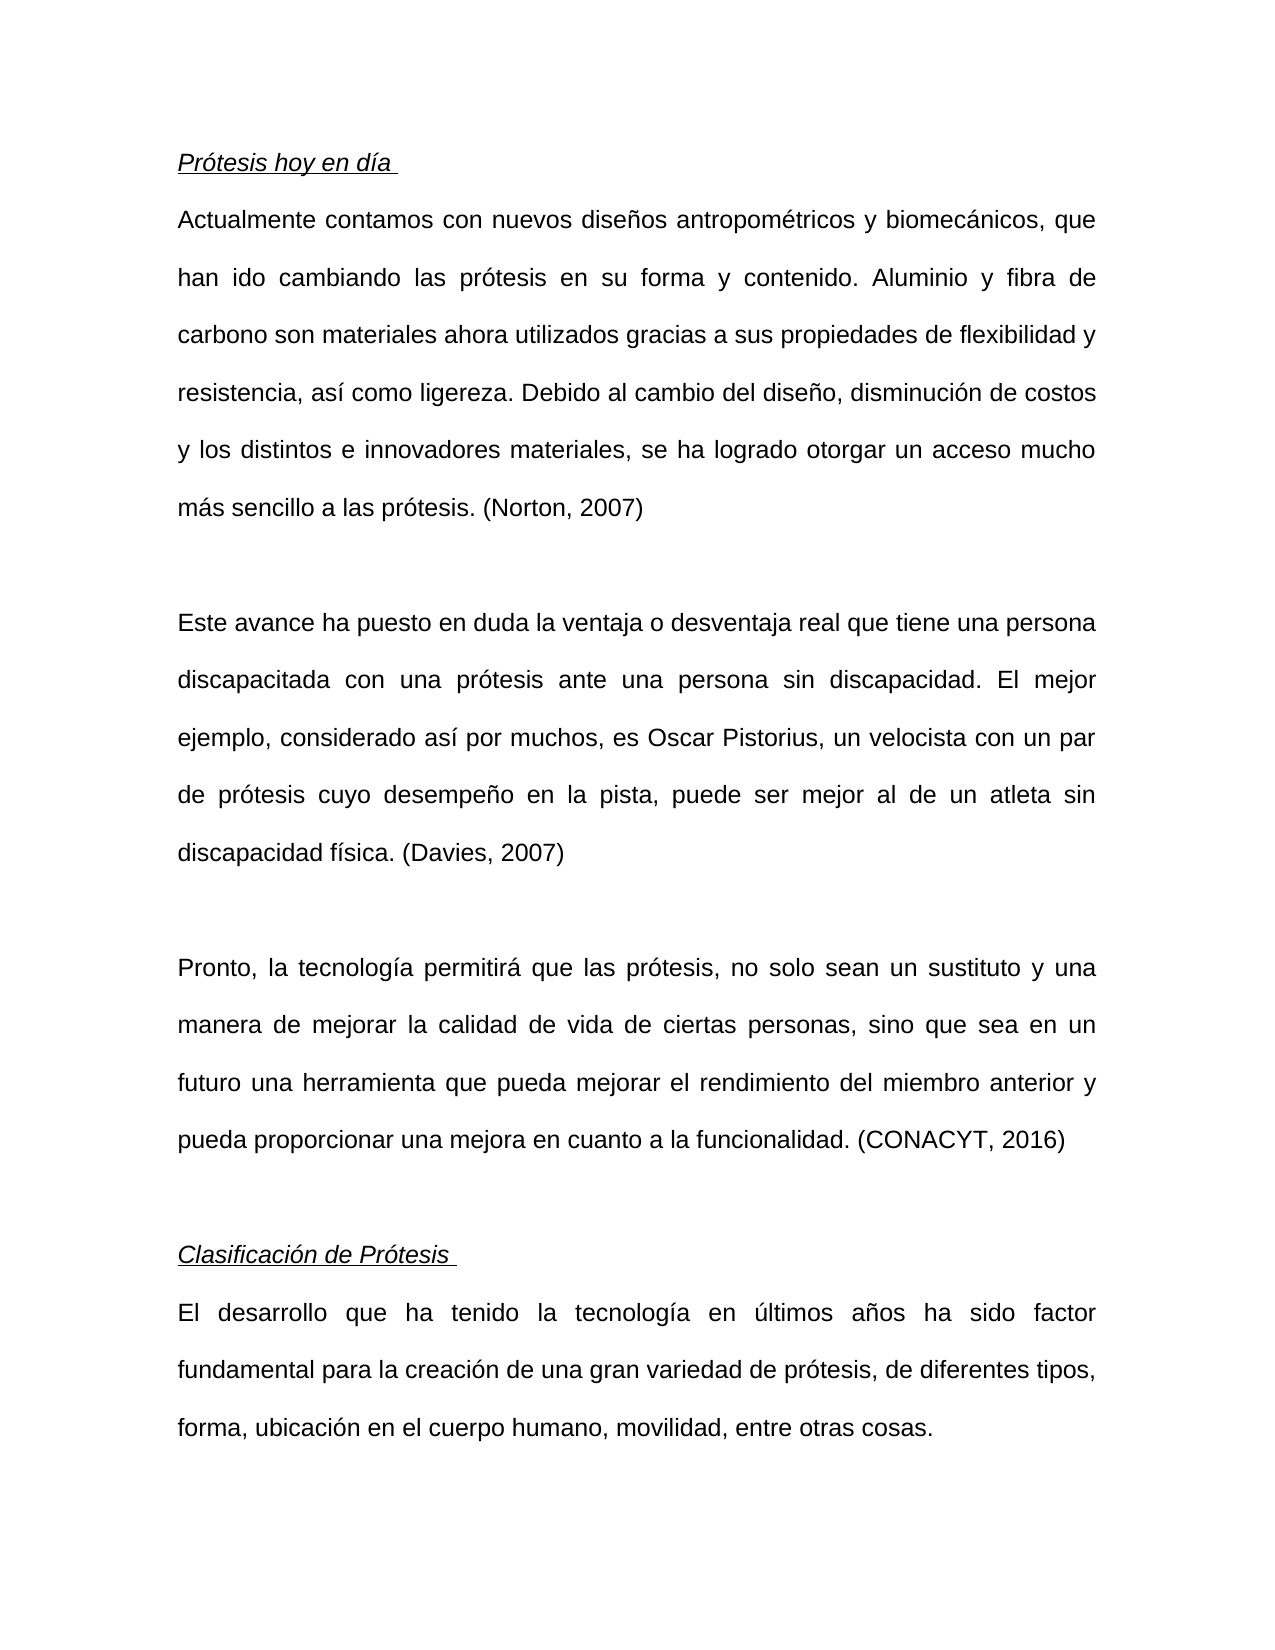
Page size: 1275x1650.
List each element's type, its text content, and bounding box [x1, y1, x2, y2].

text Clasificación de Prótesis [177, 1240, 1098, 1269]
text Pronto, la tecnología permitirá que las prótesis, no solo sean un sustituto y una manera de mejorar la calidad de vida de ciertas personas, sino que sea en un futuro una herramienta que pueda mejorar el rendimiento del miembro anterior y pueda proporcionar una mejora en cuanto a la funcionalidad. (CONACYT, 2016) [177, 953, 1098, 1154]
text Actualmente contamos con nuevos diseños antropométricos y biomecánicos, que han ido cambiando las prótesis en su forma y contenido. Aluminio y fibra de carbono son materiales ahora utilizados gracias a sus propiedades de flexibilidad y resistencia, así como ligereza. Debido al cambio del diseño, disminución de costos y los distintos e innovadores materiales, se ha logrado otorgar un acceso mucho más sencillo a las prótesis. (Norton, 2007) [177, 205, 1098, 521]
text Prótesis hoy en día [177, 148, 1098, 176]
text Este avance ha puesto en duda la ventaja o desventaja real que tiene una persona discapacitada con una prótesis ante una persona sin discapacidad. El mejor ejemplo, considerado así por muchos, es Oscar Pistorius, un velocista con un par de prótesis cuyo desempeño en la pista, puede ser mejor al de un atleta sin discapacidad física. (Davies, 2007) [177, 608, 1098, 866]
text El desarrollo que ha tenido la tecnología en últimos años ha sido factor fundamental para la creación de una gran variedad de prótesis, de diferentes tipos, forma, ubicación en el cuerpo humano, movilidad, entre otras cosas. [177, 1298, 1098, 1441]
